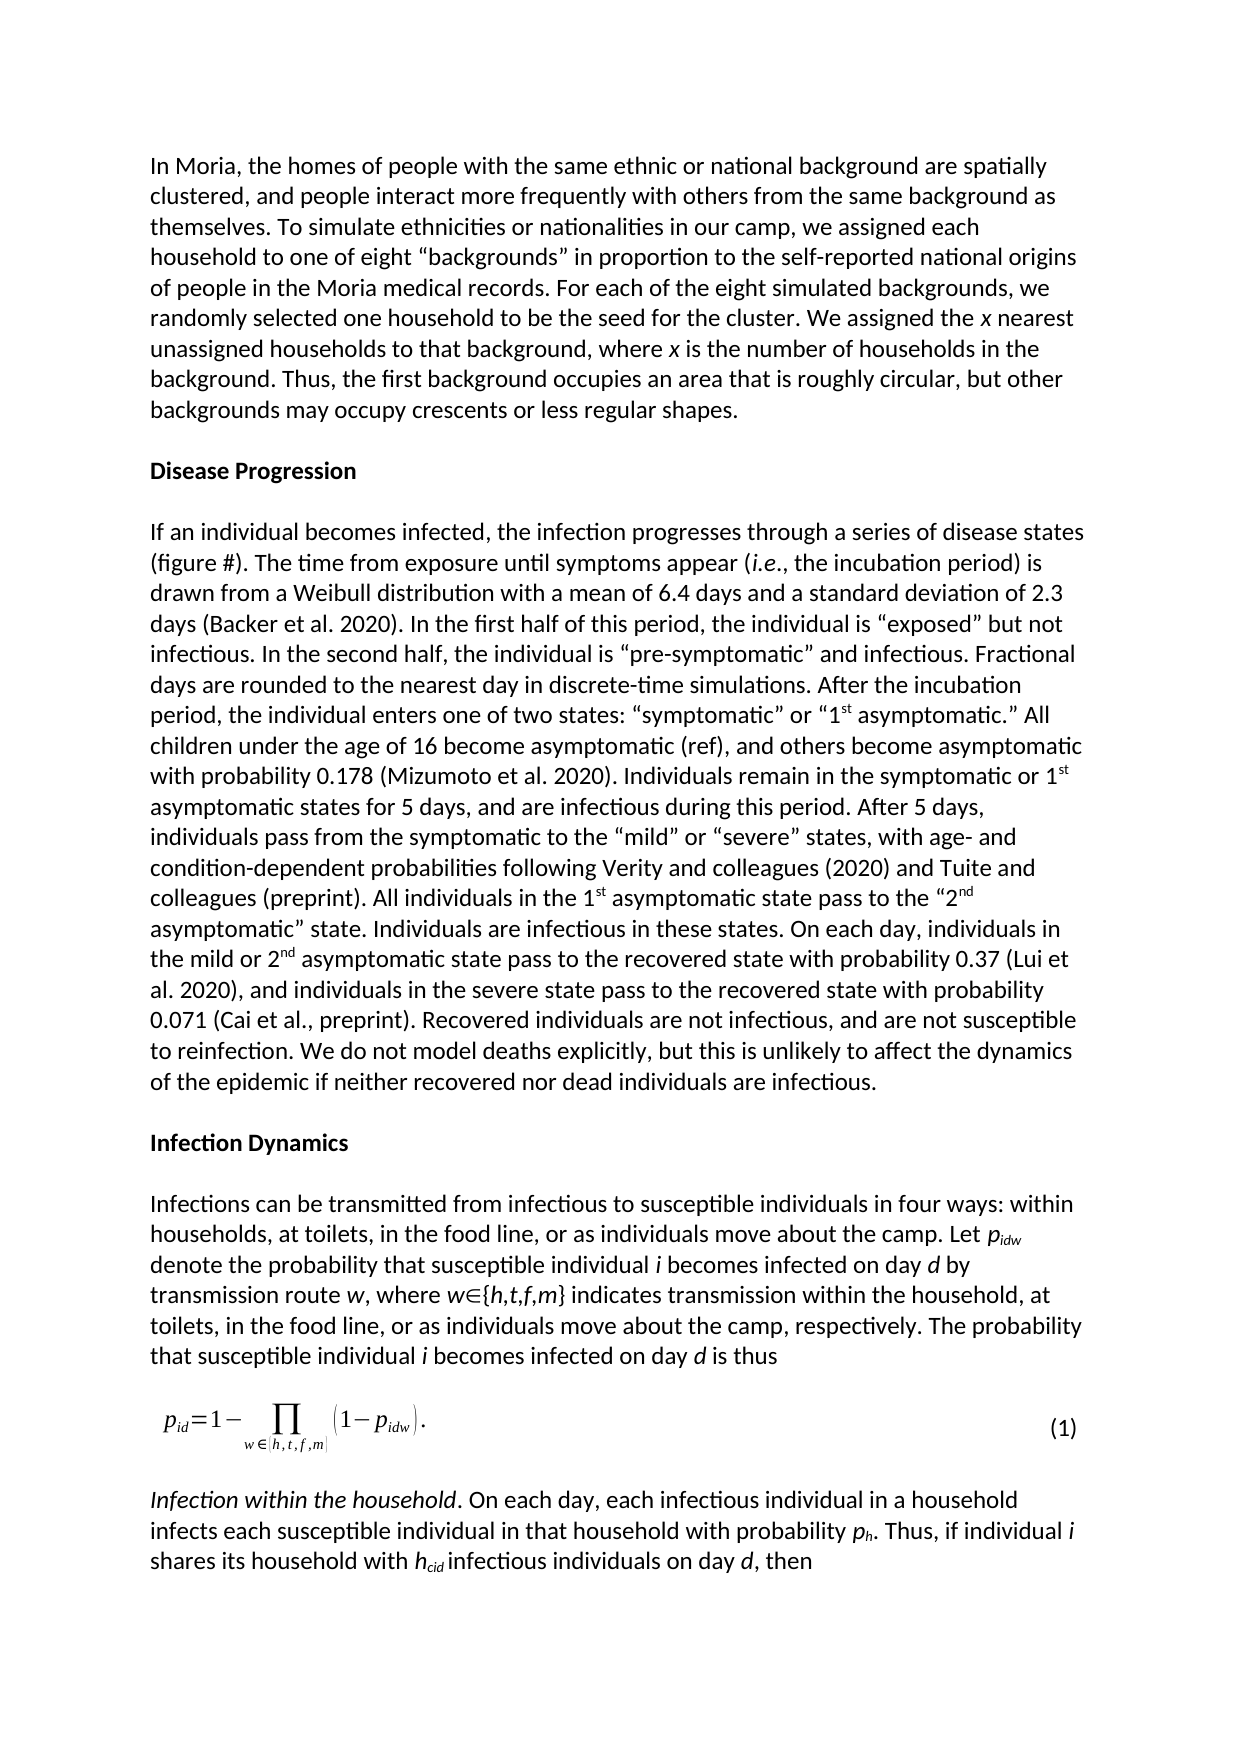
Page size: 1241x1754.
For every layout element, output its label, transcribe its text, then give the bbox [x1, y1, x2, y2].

text If an individual becomes infected, the infection progresses through a series of disease states (figure #). The time from exposure until symptoms appear (i.e., the incubation period) is drawn from a Weibull distribution with a mean of 6.4 days and a standard deviation of 2.3 days (Backer et al. 2020). In the first half of this period, the individual is “exposed” but not infectious. In the second half, the individual is “pre-symptomatic” and infectious. Fractional days are rounded to the nearest day in discrete-time simulations. After the incubation period, the individual enters one of two states: “symptomatic” or “1st asymptomatic.” All children under the age of 16 become asymptomatic (ref), and others become asymptomatic with probability 0.178 (Mizumoto et al. 2020). Individuals remain in the symptomatic or 1st asymptomatic states for 5 days, and are infectious during this period. After 5 days, individuals pass from the symptomatic to the “mild” or “severe” states, with age- and condition-dependent probabilities following Verity and colleagues (2020) and Tuite and colleagues (preprint). All individuals in the 1st asymptomatic state pass to the “2nd asymptomatic” state. Individuals are infectious in these states. On each day, individuals in the mild or 2nd asymptomatic state pass to the recovered state with probability 0.37 (Lui et al. 2020), and individuals in the severe state pass to the recovered state with probability 0.071 (Cai et al., preprint). Recovered individuals are not infectious, and are not susceptible to reinfection. We do not model deaths explicitly, but this is unlikely to affect the dynamics of the epidemic if neither recovered nor dead individuals are infectious. [150, 516, 1090, 1096]
text Infections can be transmitted from infectious to susceptible individuals in four ways: within households, at toilets, in the food line, or as individuals move about the camp. Let pidw denote the probability that susceptible individual i becomes infected on day d by transmission route w, where w{h,t,f,m} indicates transmission within the household, at toilets, in the food line, or as individuals move about the camp, respectively. The probability that susceptible individual i becomes infected on day d is thus [150, 1188, 1090, 1371]
table_header [150, 1401, 962, 1454]
table_header (1) [962, 1401, 1088, 1454]
text Infection Dynamics [150, 1127, 1090, 1157]
text In Moria, the homes of people with the same ethnic or national background are spatially clustered, and people interact more frequently with others from the same background as themselves. To simulate ethnicities or nationalities in our camp, we assigned each household to one of eight “backgrounds” in proportion to the self-reported national origins of people in the Moria medical records. For each of the eight simulated backgrounds, we randomly selected one household to be the seed for the cluster. We assigned the x nearest unassigned households to that background, where x is the number of households in the background. Thus, the first background occupies an area that is roughly circular, but other backgrounds may occupy crescents or less regular shapes. [150, 150, 1090, 425]
text Disease Progression [150, 455, 1090, 486]
text Infection within the household. On each day, each infectious individual in a household infects each susceptible individual in that household with probability ph. Thus, if individual i shares its household with hcid infectious individuals on day d, then [150, 1484, 1090, 1576]
